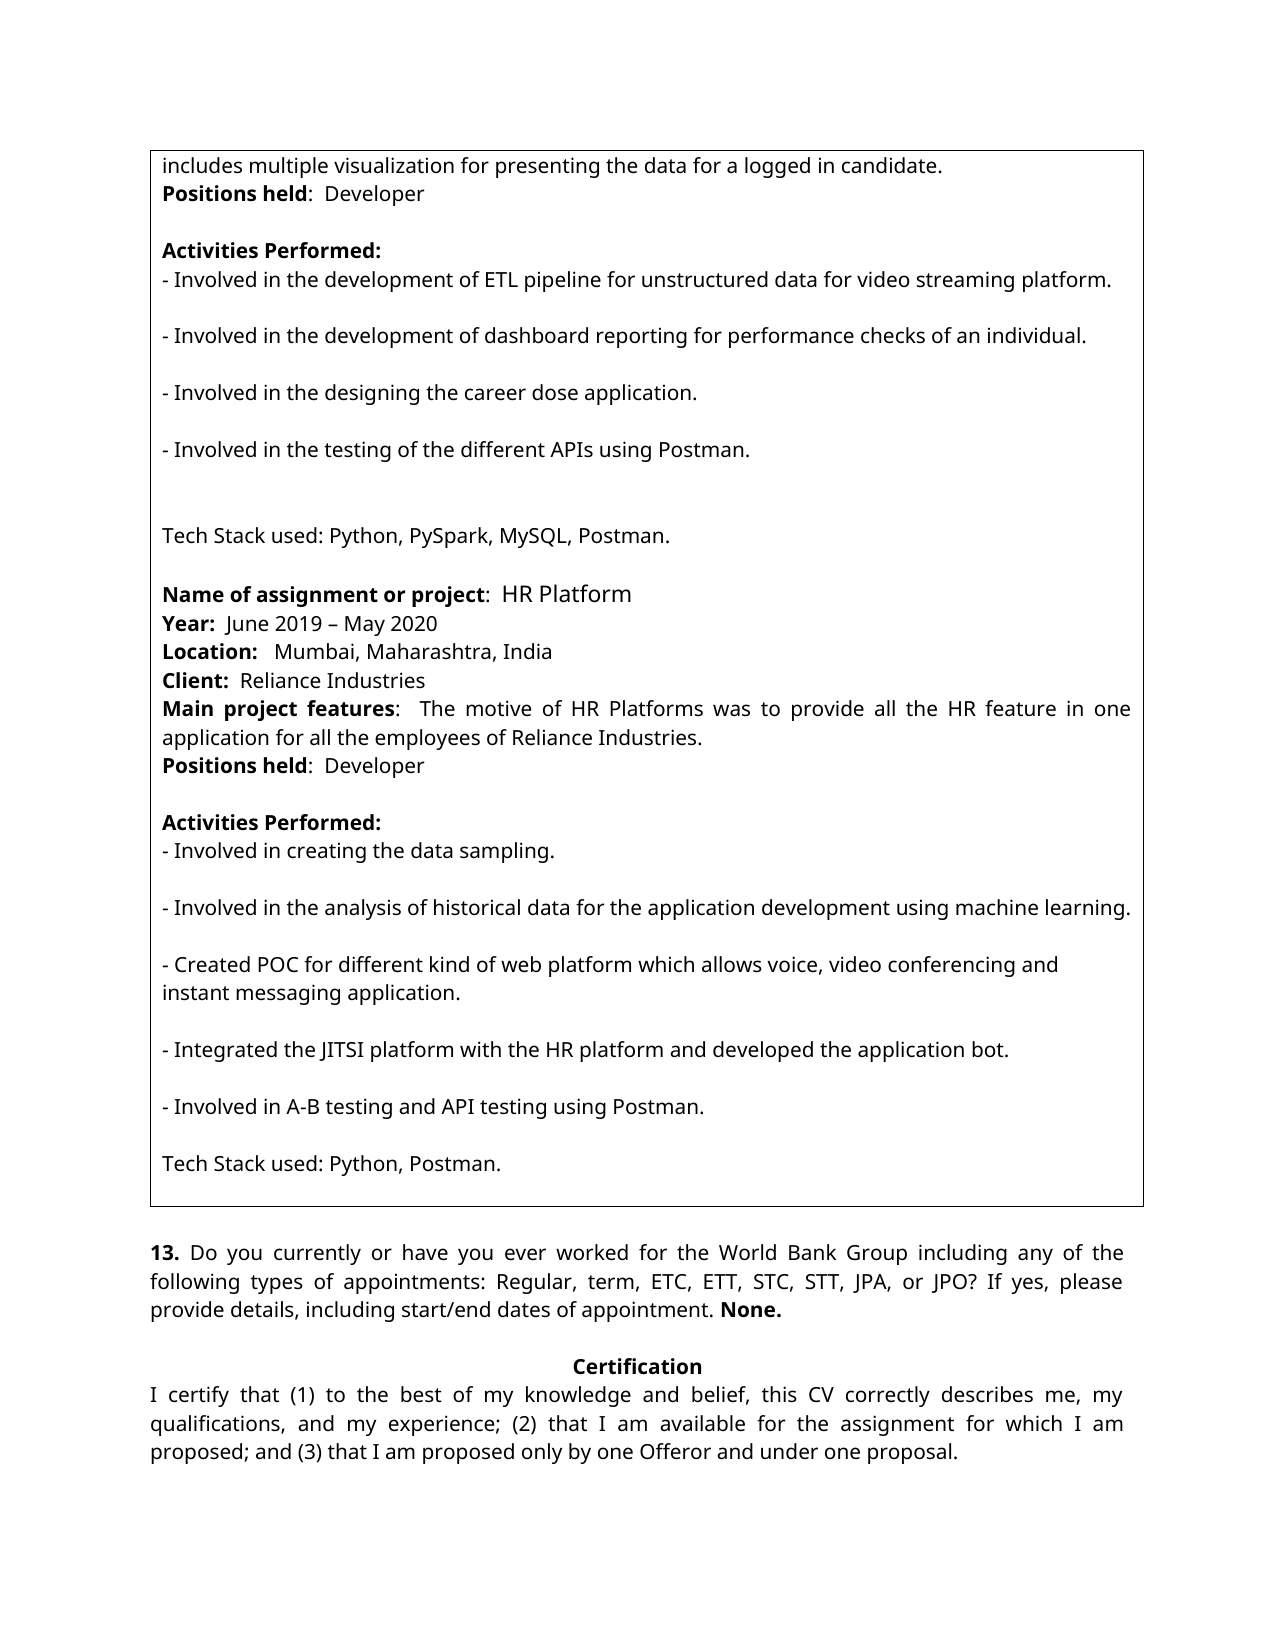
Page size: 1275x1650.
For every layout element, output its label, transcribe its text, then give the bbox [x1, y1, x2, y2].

text I certify that (1) to the best of my knowledge and belief, this CV correctly describes me, my qualifications, and my experience; (2) that I am available for the assignment for which I am proposed; and (3) that I am proposed only by one Offeror and under one proposal. [150, 1381, 1125, 1466]
text Certification [150, 1352, 1125, 1381]
text 13. Do you currently or have you ever worked for the World Bank Group including any of the following types of appointments: Regular, term, ETC, ETT, STC, STT, JPA, or JPO? If yes, please provide details, including start/end dates of appointment. None. [150, 1238, 1125, 1324]
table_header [151, 151, 1143, 1206]
